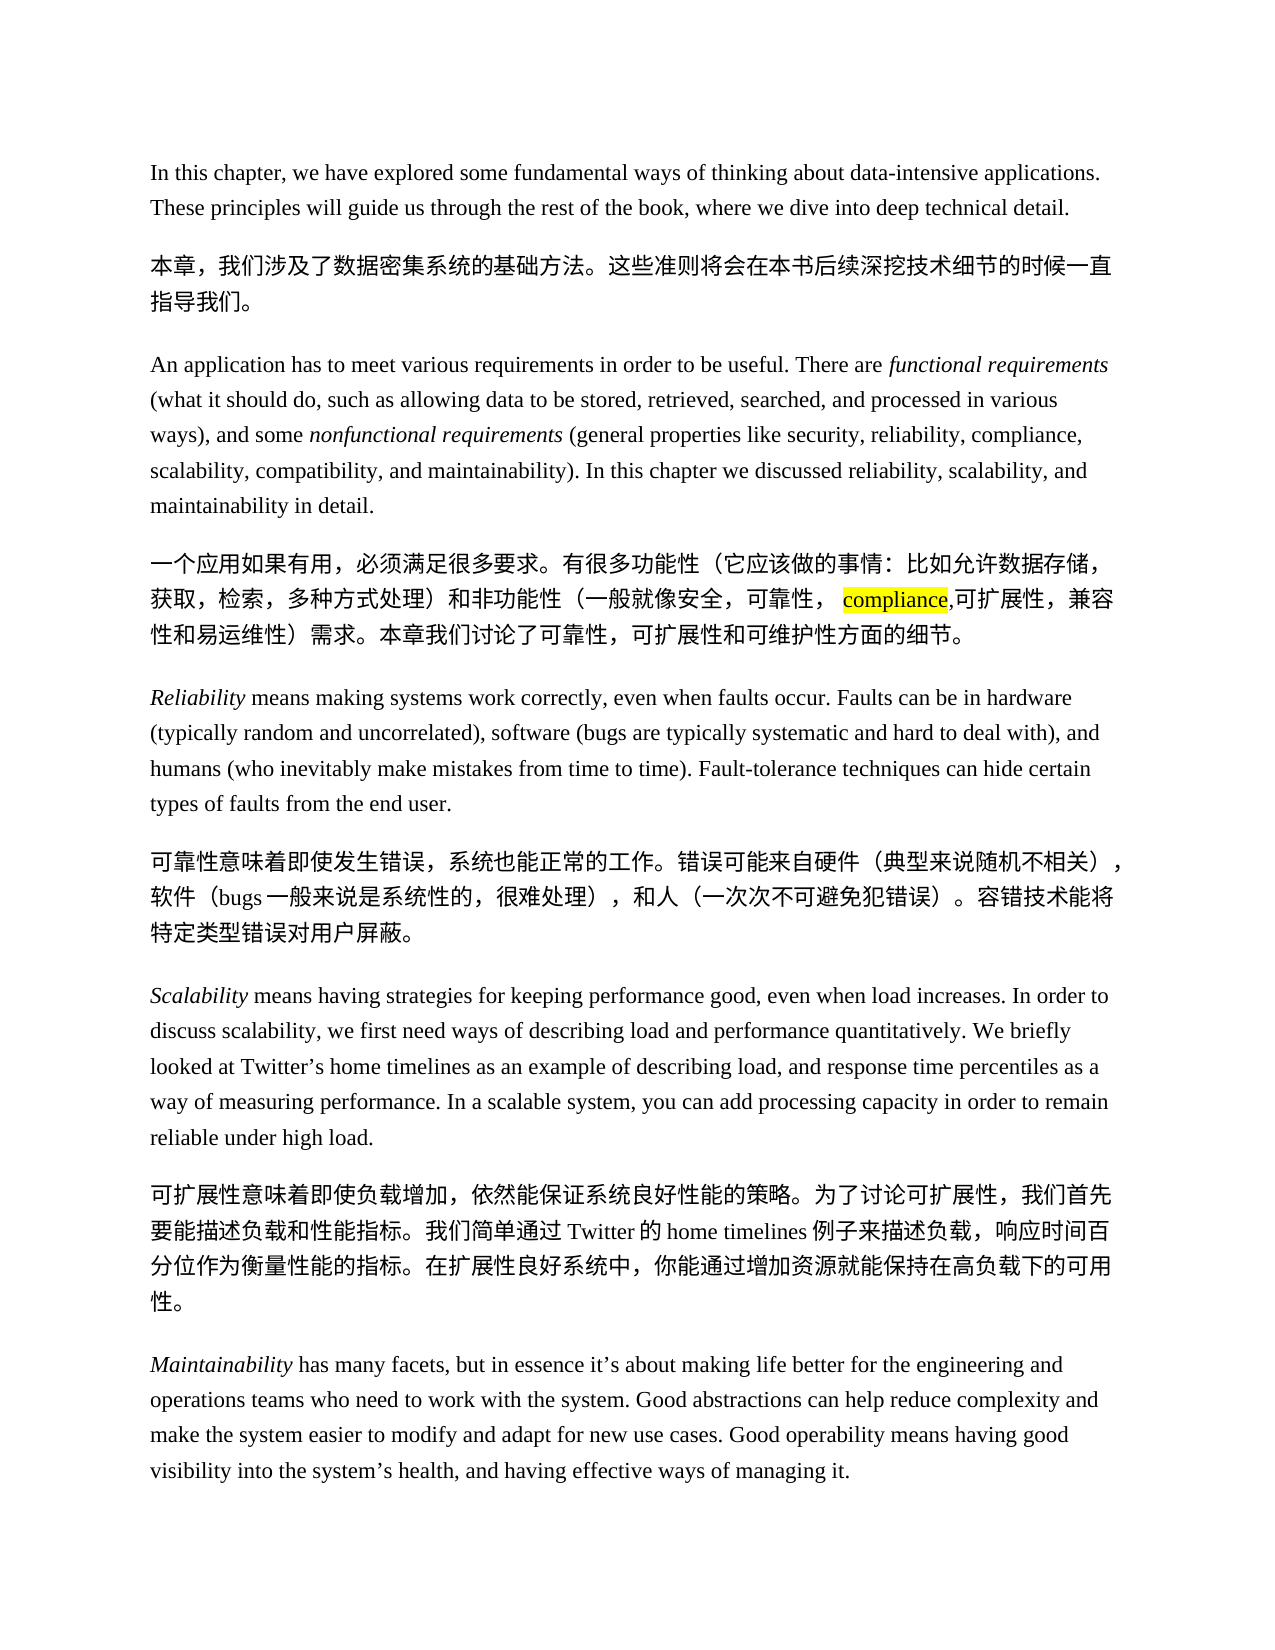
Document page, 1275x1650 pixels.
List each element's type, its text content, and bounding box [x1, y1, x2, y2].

text 可靠性意味着即使发生错误，系统也能正常的工作。错误可能来自硬件（典型来说随机不相关），软件（bugs一般来说是系统性的，很难处理），和人（一次次不可避免犯错误）。容错技术能将特定类型错误对用户屏蔽。 [150, 842, 1125, 948]
text 本章，我们涉及了数据密集系统的基础方法。这些准则将会在本书后续深挖技术细节的时候一直指导我们。 [150, 246, 1125, 317]
text Reliability means making systems work correctly, even when faults occur. Faults can be in hardware (typically random and uncorrelated), software (bugs are typically systematic and hard to deal with), and humans (who inevitably make mistakes from time to time). Fault-tolerance techniques can hide certain types of faults from the end user. [150, 675, 1125, 817]
text In this chapter, we have explored some fundamental ways of thinking about data-intensive applications. These principles will guide us through the rest of the book, where we dive into deep technical detail. [150, 150, 1125, 221]
text 可扩展性意味着即使负载增加，依然能保证系统良好性能的策略。为了讨论可扩展性，我们首先要能描述负载和性能指标。我们简单通过Twitter的home timelines例子来描述负载，响应时间百分位作为衡量性能的指标。在扩展性良好系统中，你能通过增加资源就能保持在高负载下的可用性。 [150, 1175, 1125, 1317]
text Scalability means having strategies for keeping performance good, even when load increases. In order to discuss scalability, we first need ways of describing load and performance quantitatively. We briefly looked at Twitter’s home timelines as an example of describing load, and response time percentiles as a way of measuring performance. In a scalable system, you can add processing capacity in order to remain reliable under high load. [150, 973, 1125, 1150]
text An application has to meet various requirements in order to be useful. There are functional requirements (what it should do, such as allowing data to be stored, retrieved, searched, and processed in various ways), and some nonfunctional requirements (general properties like security, reliability, compliance, scalability, compatibility, and maintainability). In this chapter we discussed reliability, scalability, and maintainability in detail. [150, 342, 1125, 519]
text 一个应用如果有用，必须满足很多要求。有很多功能性（它应该做的事情：比如允许数据存储，获取，检索，多种方式处理）和非功能性（一般就像安全，可靠性， compliance,可扩展性，兼容性和易运维性）需求。本章我们讨论了可靠性，可扩展性和可维护性方面的细节。 [150, 544, 1125, 650]
text Maintainability has many facets, but in essence it’s about making life better for the engineering and operations teams who need to work with the system. Good abstractions can help reduce complexity and make the system easier to modify and adapt for new use cases. Good operability means having good visibility into the system’s health, and having effective ways of managing it. [150, 1342, 1125, 1483]
